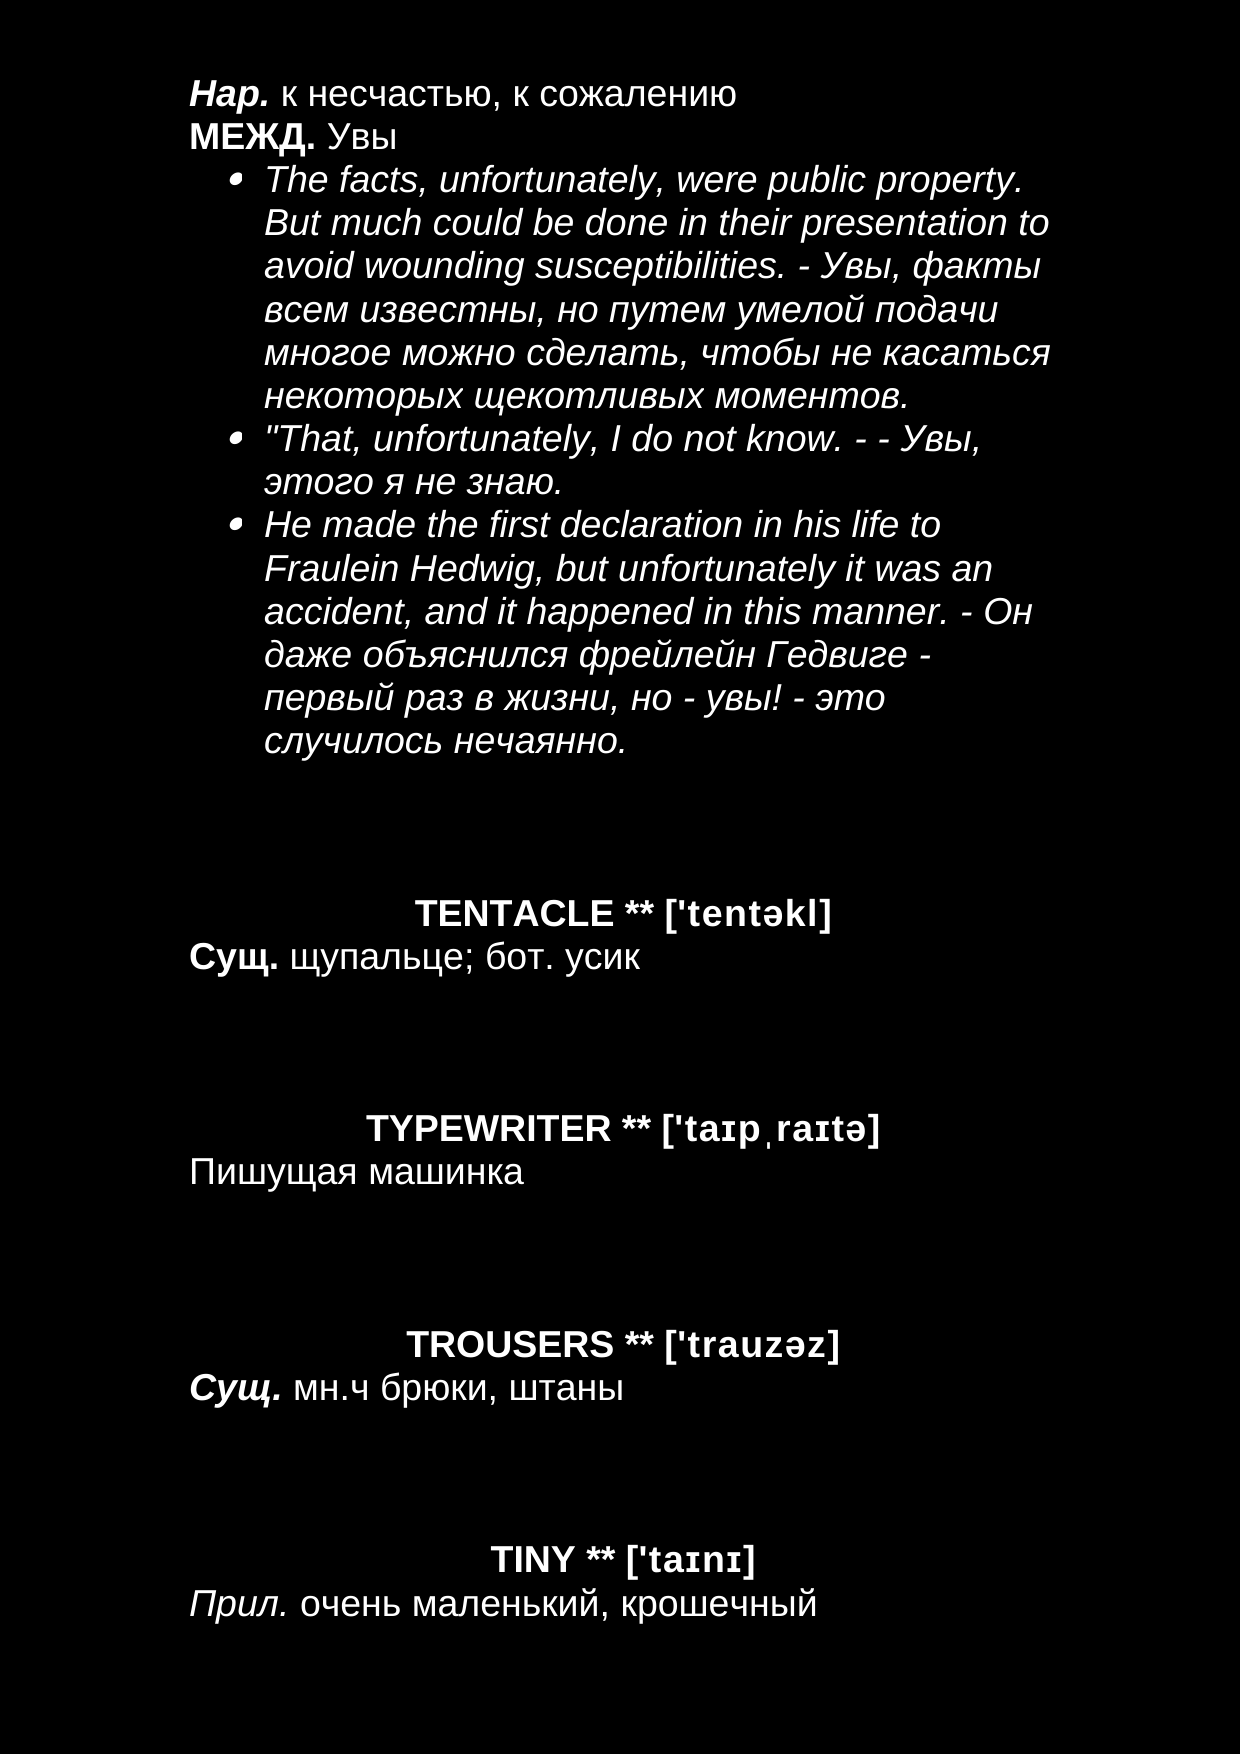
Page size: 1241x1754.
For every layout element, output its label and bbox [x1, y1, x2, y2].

table_header [182, 62, 1064, 1676]
